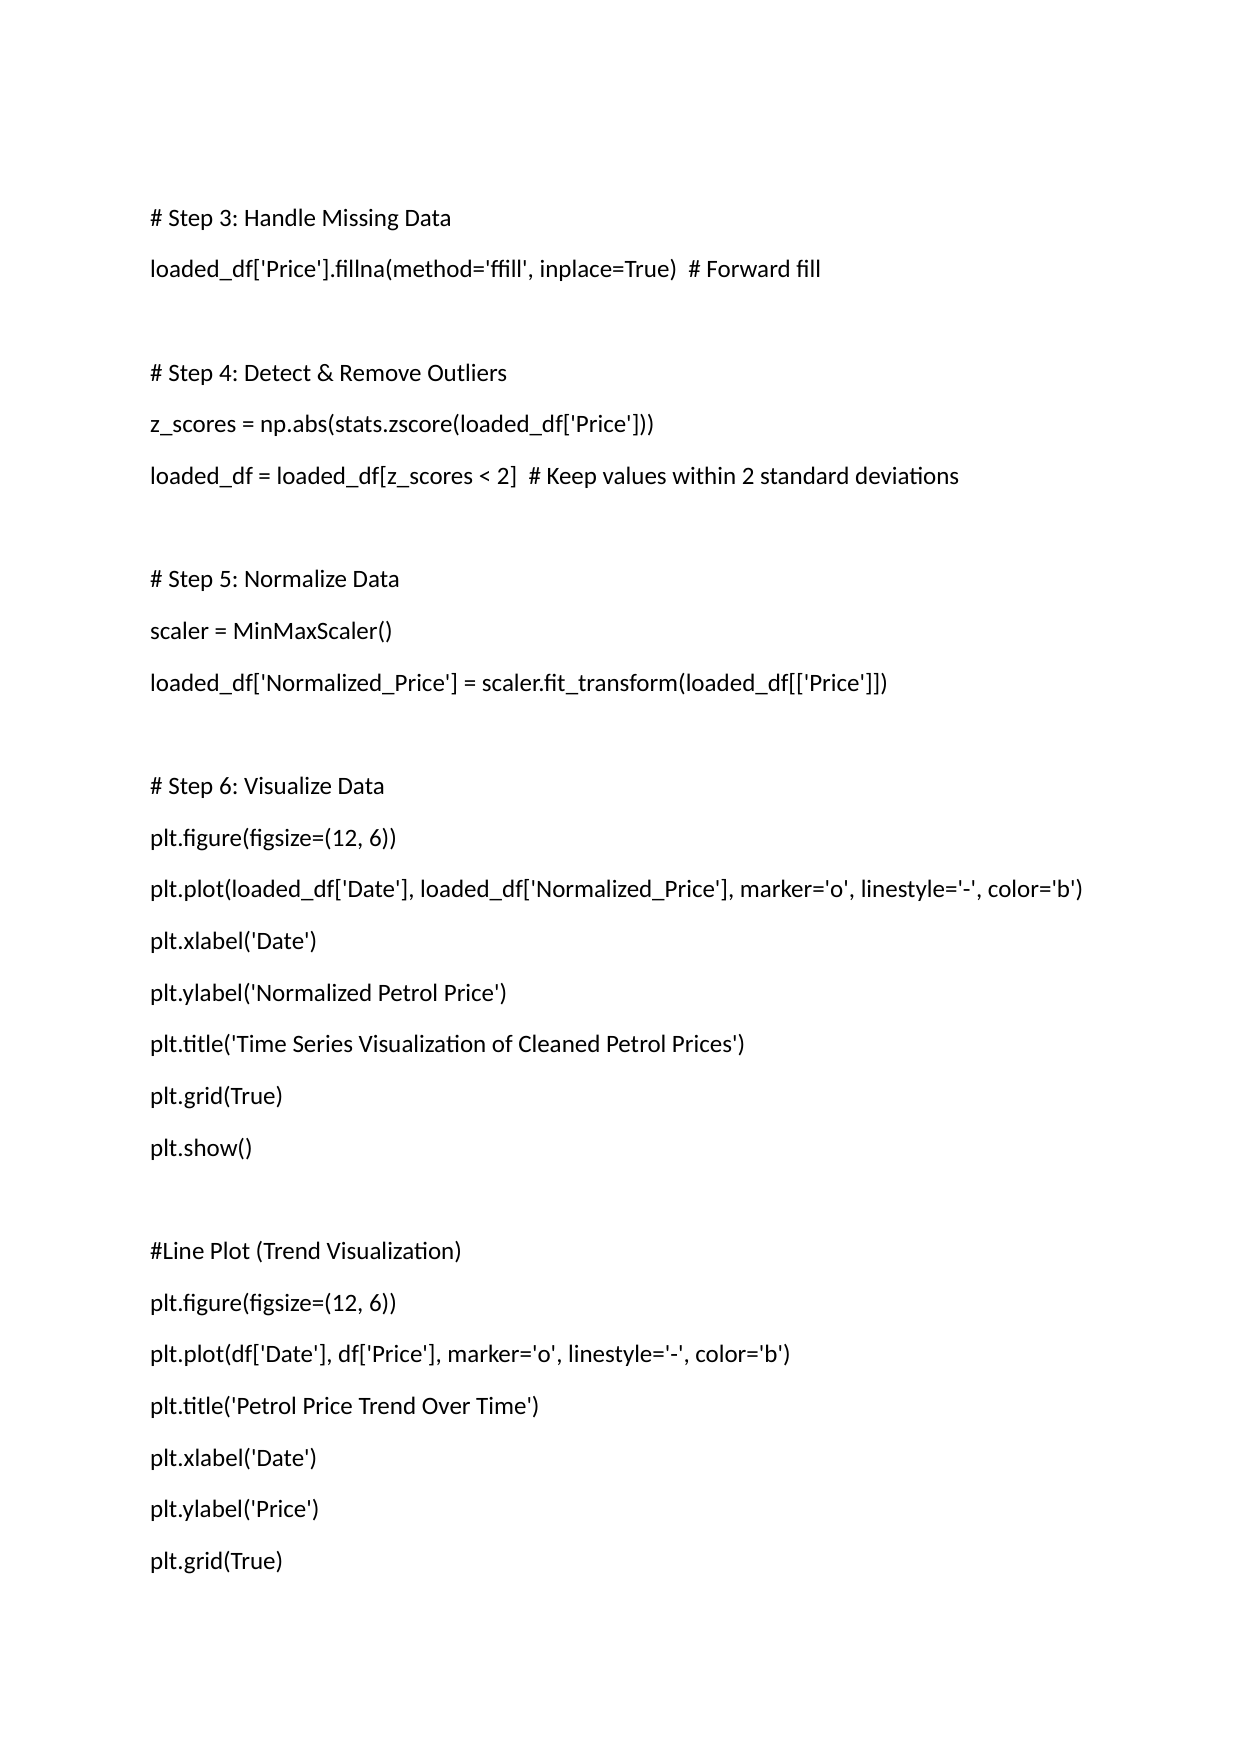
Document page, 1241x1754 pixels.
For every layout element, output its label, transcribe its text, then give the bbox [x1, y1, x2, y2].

text # Step 6: Visualize Data [150, 770, 1090, 801]
text plt.figure(figsize=(12, 6)) [150, 822, 1090, 852]
text plt.ylabel('Normalized Petrol Price') [150, 977, 1090, 1007]
text plt.xlabel('Date') [150, 925, 1090, 956]
text plt.figure(figsize=(12, 6)) [150, 1287, 1090, 1317]
text # Step 4: Detect & Remove Outliers [150, 357, 1090, 387]
text plt.plot(df['Date'], df['Price'], marker='o', linestyle='-', color='b') [150, 1338, 1090, 1369]
text plt.show() [150, 1132, 1090, 1162]
text loaded_df = loaded_df[z_scores < 2] # Keep values within 2 standard deviations [150, 460, 1090, 491]
text plt.plot(loaded_df['Date'], loaded_df['Normalized_Price'], marker='o', linestyle='-', color='b') [150, 873, 1090, 904]
text plt.ylabel('Price') [150, 1493, 1090, 1524]
text loaded_df['Price'].fillna(method='ffill', inplace=True) # Forward fill [150, 253, 1090, 284]
text # Step 5: Normalize Data [150, 563, 1090, 594]
text plt.title('Time Series Visualization of Cleaned Petrol Prices') [150, 1028, 1090, 1059]
text # Step 3: Handle Missing Data [150, 202, 1090, 232]
text z_scores = np.abs(stats.zscore(loaded_df['Price'])) [150, 408, 1090, 439]
text plt.grid(True) [150, 1545, 1090, 1576]
text #Line Plot (Trend Visualization) [150, 1235, 1090, 1266]
text plt.title('Petrol Price Trend Over Time') [150, 1390, 1090, 1421]
text plt.xlabel('Date') [150, 1442, 1090, 1472]
text loaded_df['Normalized_Price'] = scaler.fit_transform(loaded_df[['Price']]) [150, 667, 1090, 697]
text scaler = MinMaxScaler() [150, 615, 1090, 646]
text plt.grid(True) [150, 1080, 1090, 1111]
